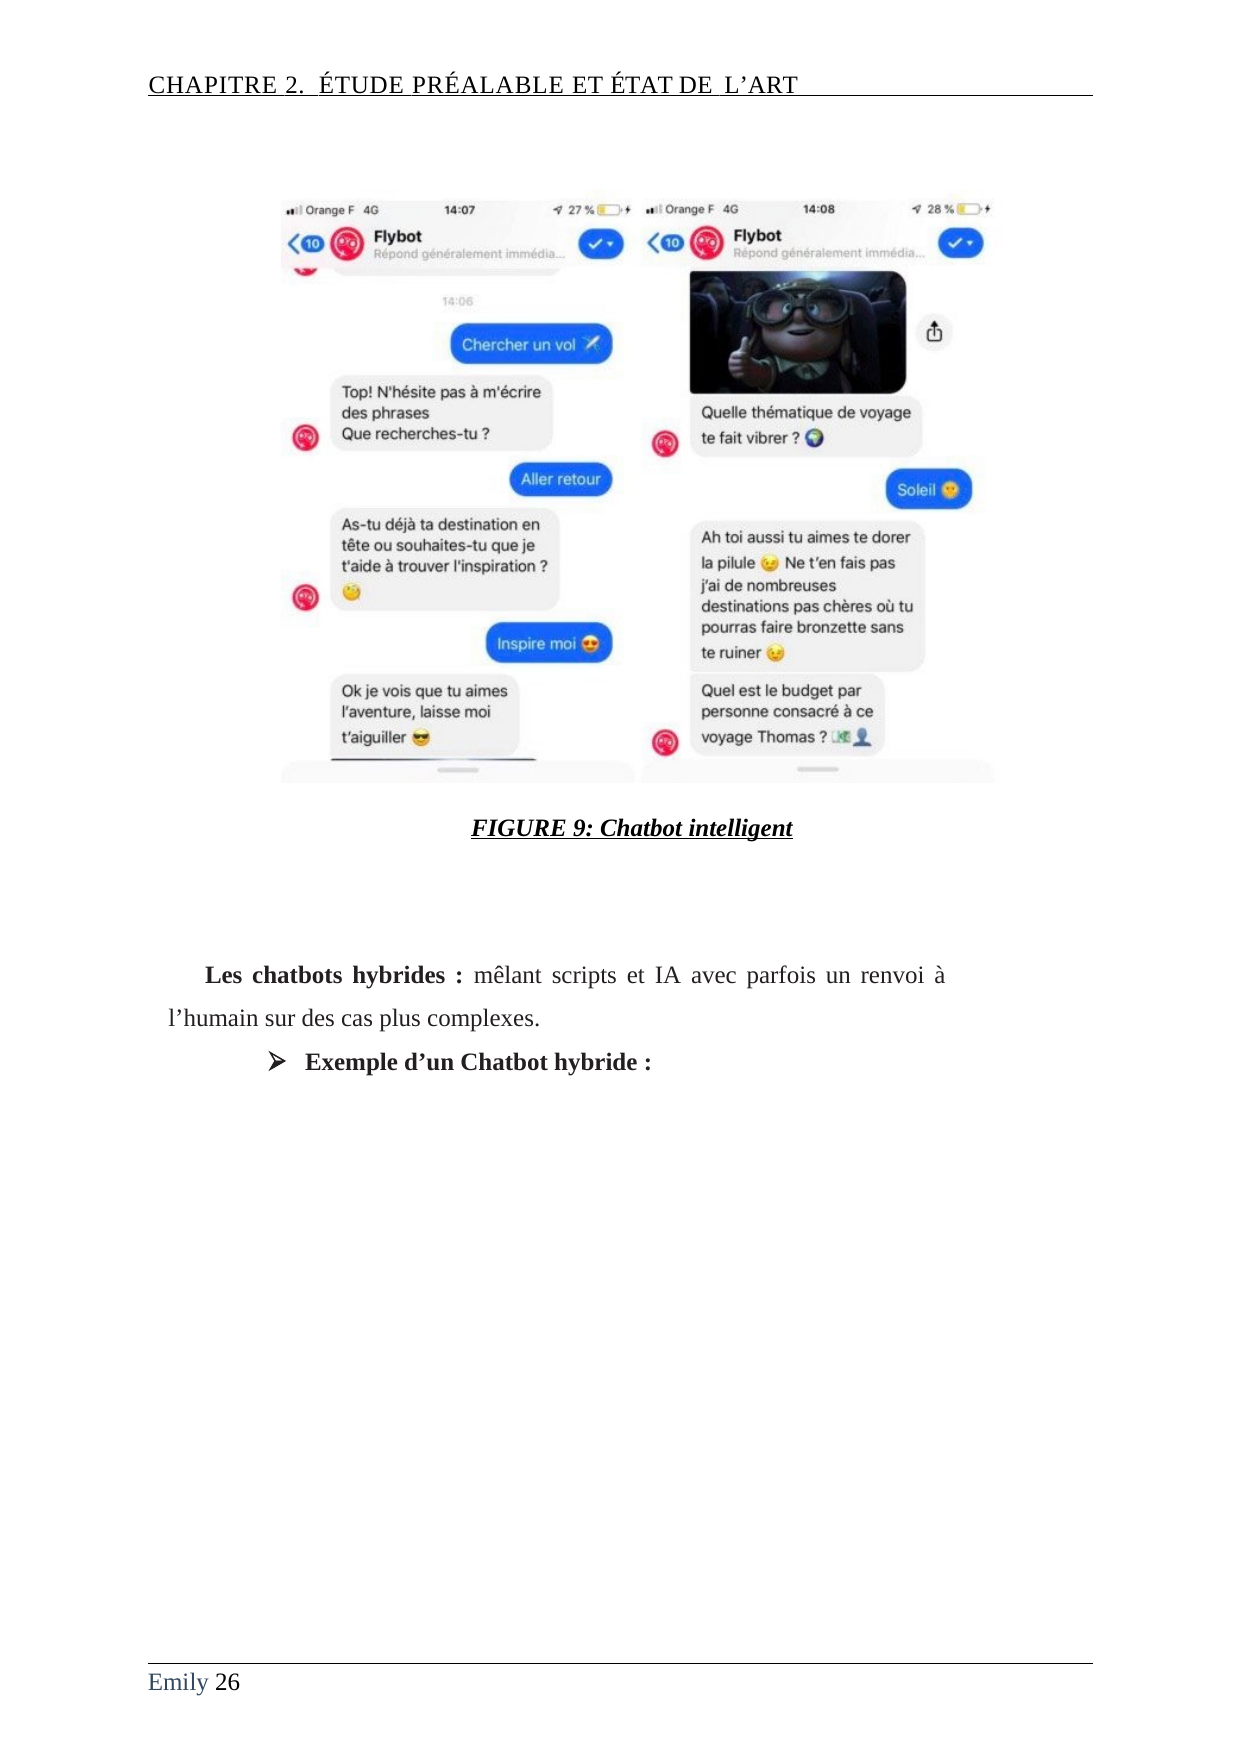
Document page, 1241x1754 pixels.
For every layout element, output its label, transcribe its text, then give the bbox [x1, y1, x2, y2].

picture [280, 189, 1004, 783]
text Les chatbots hybrides : mêlant scripts et IA avec parfois un renvoi à l’humain sur des cas plus complexes. [168, 960, 946, 1032]
text FIGURE 9: Chatbot intelligent [471, 813, 1093, 841]
list Exemple d’un Chatbot hybride : [267, 1047, 1093, 1075]
